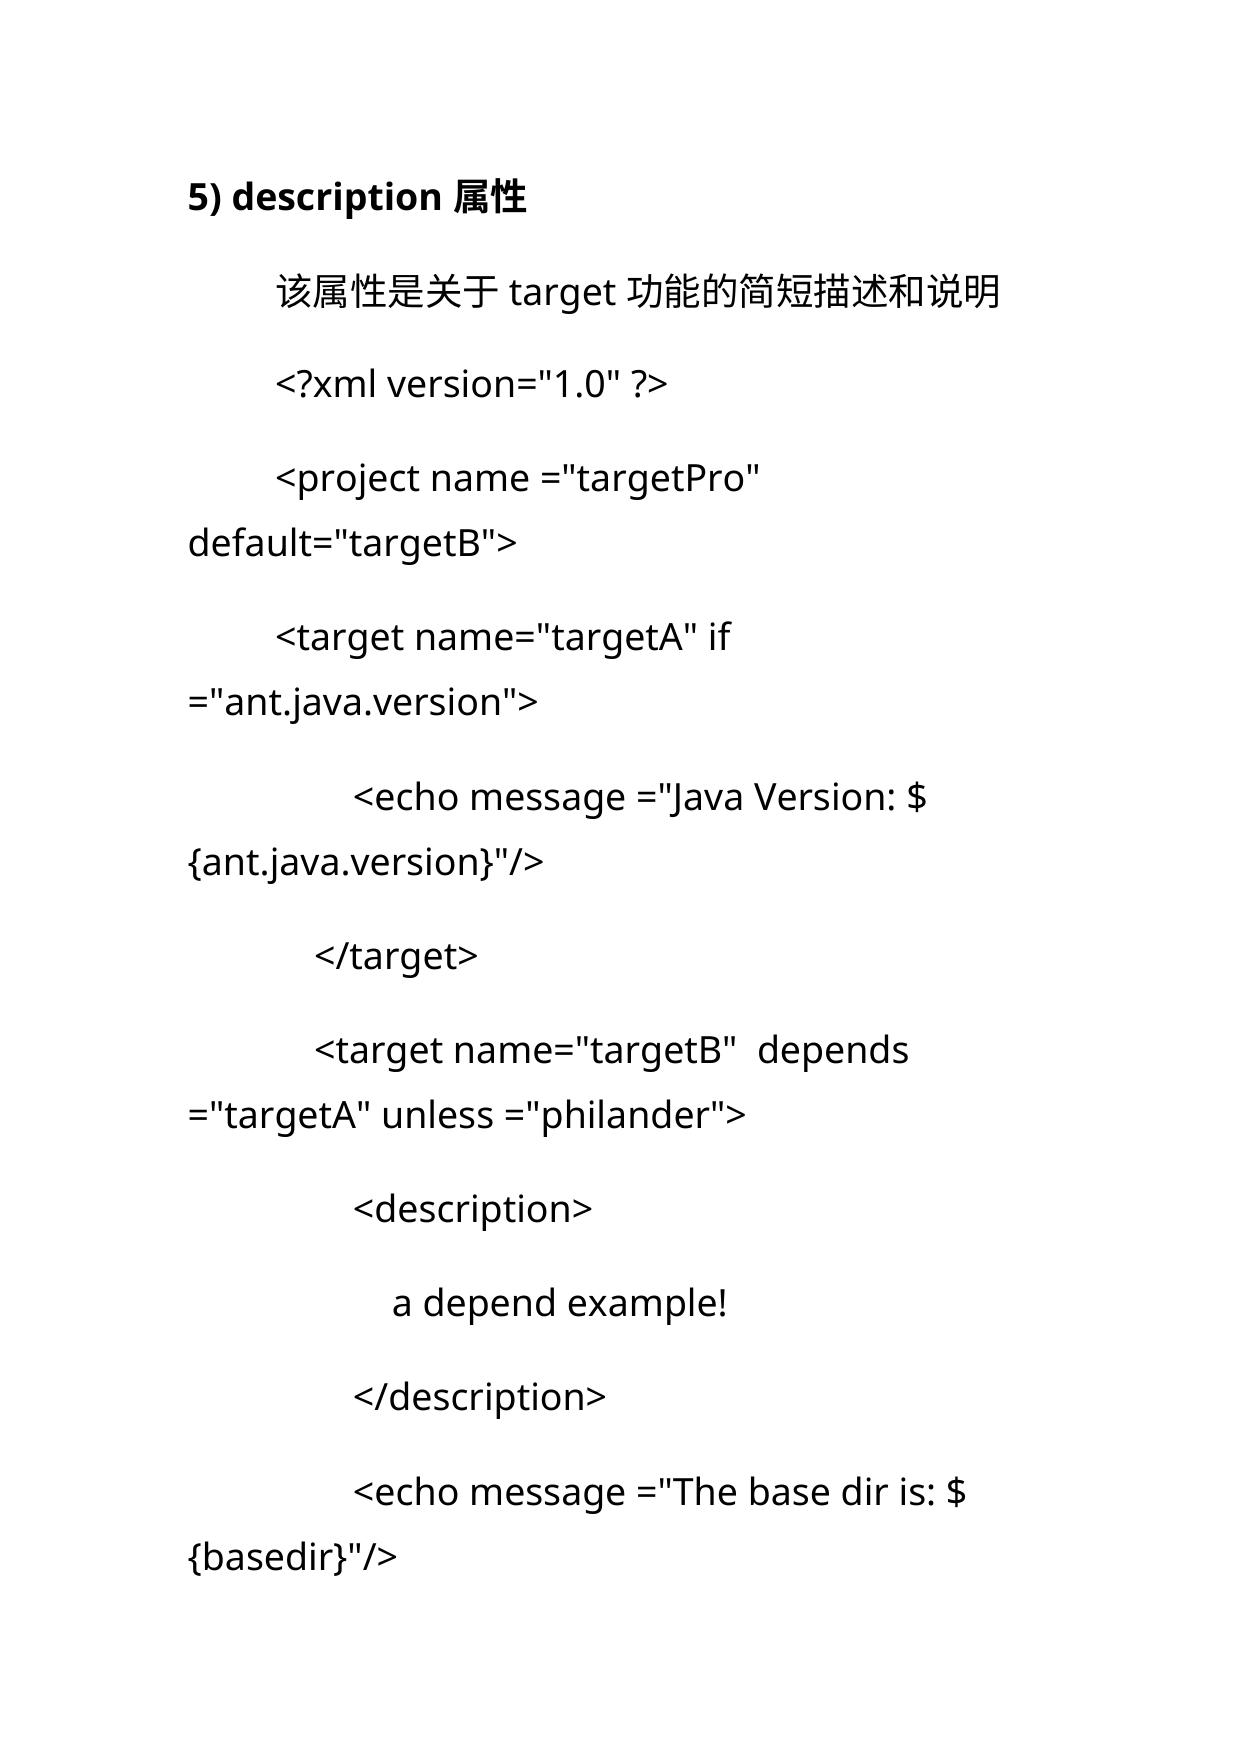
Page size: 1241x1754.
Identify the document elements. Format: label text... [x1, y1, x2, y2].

text </description> [187, 1364, 1053, 1429]
text 该属性是关于 target 功能的简短描述和说明 [187, 256, 1053, 321]
text 5) description 属性 [187, 162, 1053, 227]
text a depend example! [187, 1269, 1053, 1334]
text <target name="targetA" if ="ant.java.version"> [187, 604, 1053, 734]
text <target name="targetB" depends ="targetA" unless ="philander"> [187, 1016, 1053, 1146]
text <description> [187, 1175, 1053, 1240]
text <echo message ="Java Version: ${ant.java.version}"/> [187, 763, 1053, 893]
text </target> [187, 922, 1053, 987]
text <project name ="targetPro" default="targetB"> [187, 444, 1053, 574]
text <?xml version="1.0" ?> [187, 350, 1053, 415]
text <echo message ="The base dir is: ${basedir}"/> [187, 1458, 1053, 1588]
